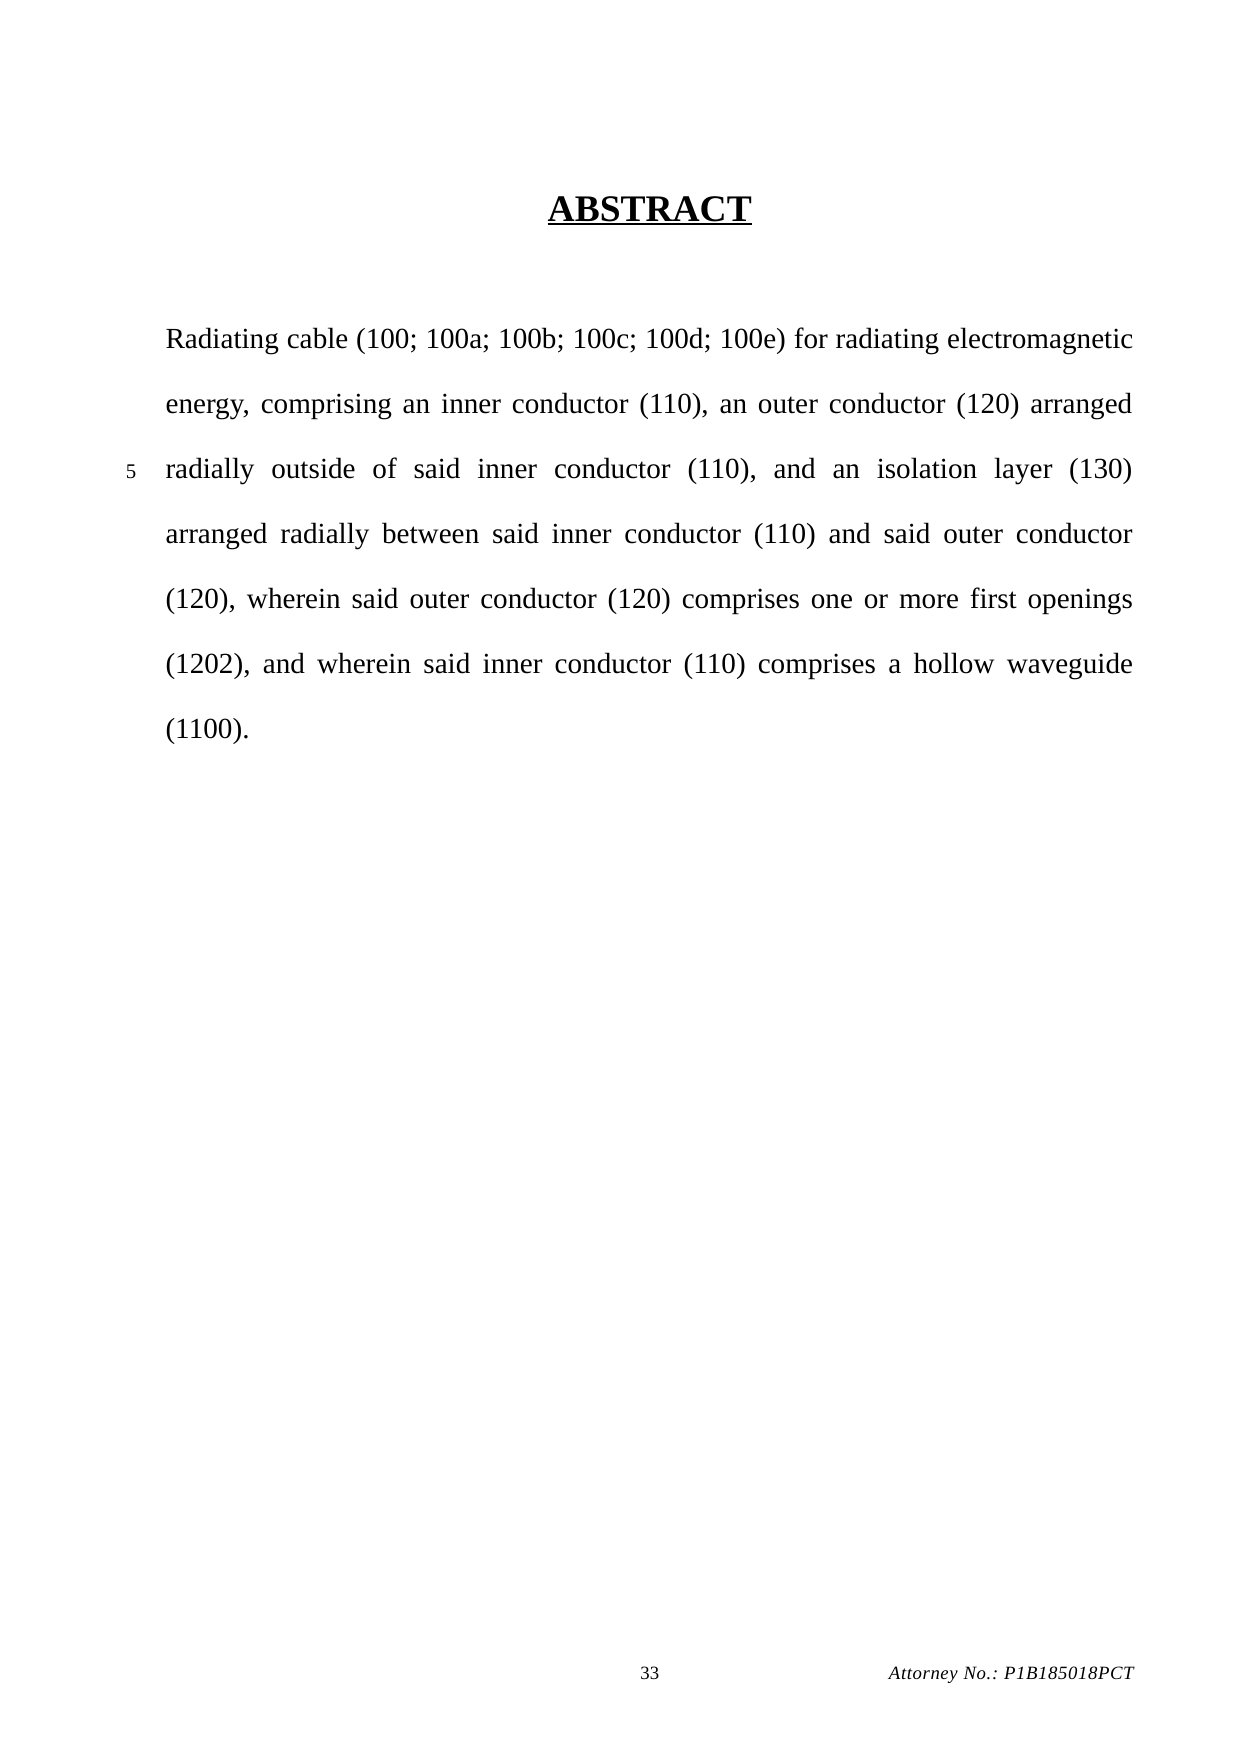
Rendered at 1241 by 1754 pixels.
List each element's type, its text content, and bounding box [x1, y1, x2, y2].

text Radiating cable (100; 100a; 100b; 100c; 100d; 100e) for radiating electromagnetic energy, comprising an inner conductor (110), an outer conductor (120) arranged radially outside of said inner conductor (110), and an isolation layer (130) arranged radially between said inner conductor (110) and said outer conductor (120), wherein said outer conductor (120) comprises one or more first openings (1202), and wherein said inner conductor (110) comprises a hollow waveguide (1100). [165, 305, 1134, 760]
text ABSTRACT [165, 175, 1134, 240]
